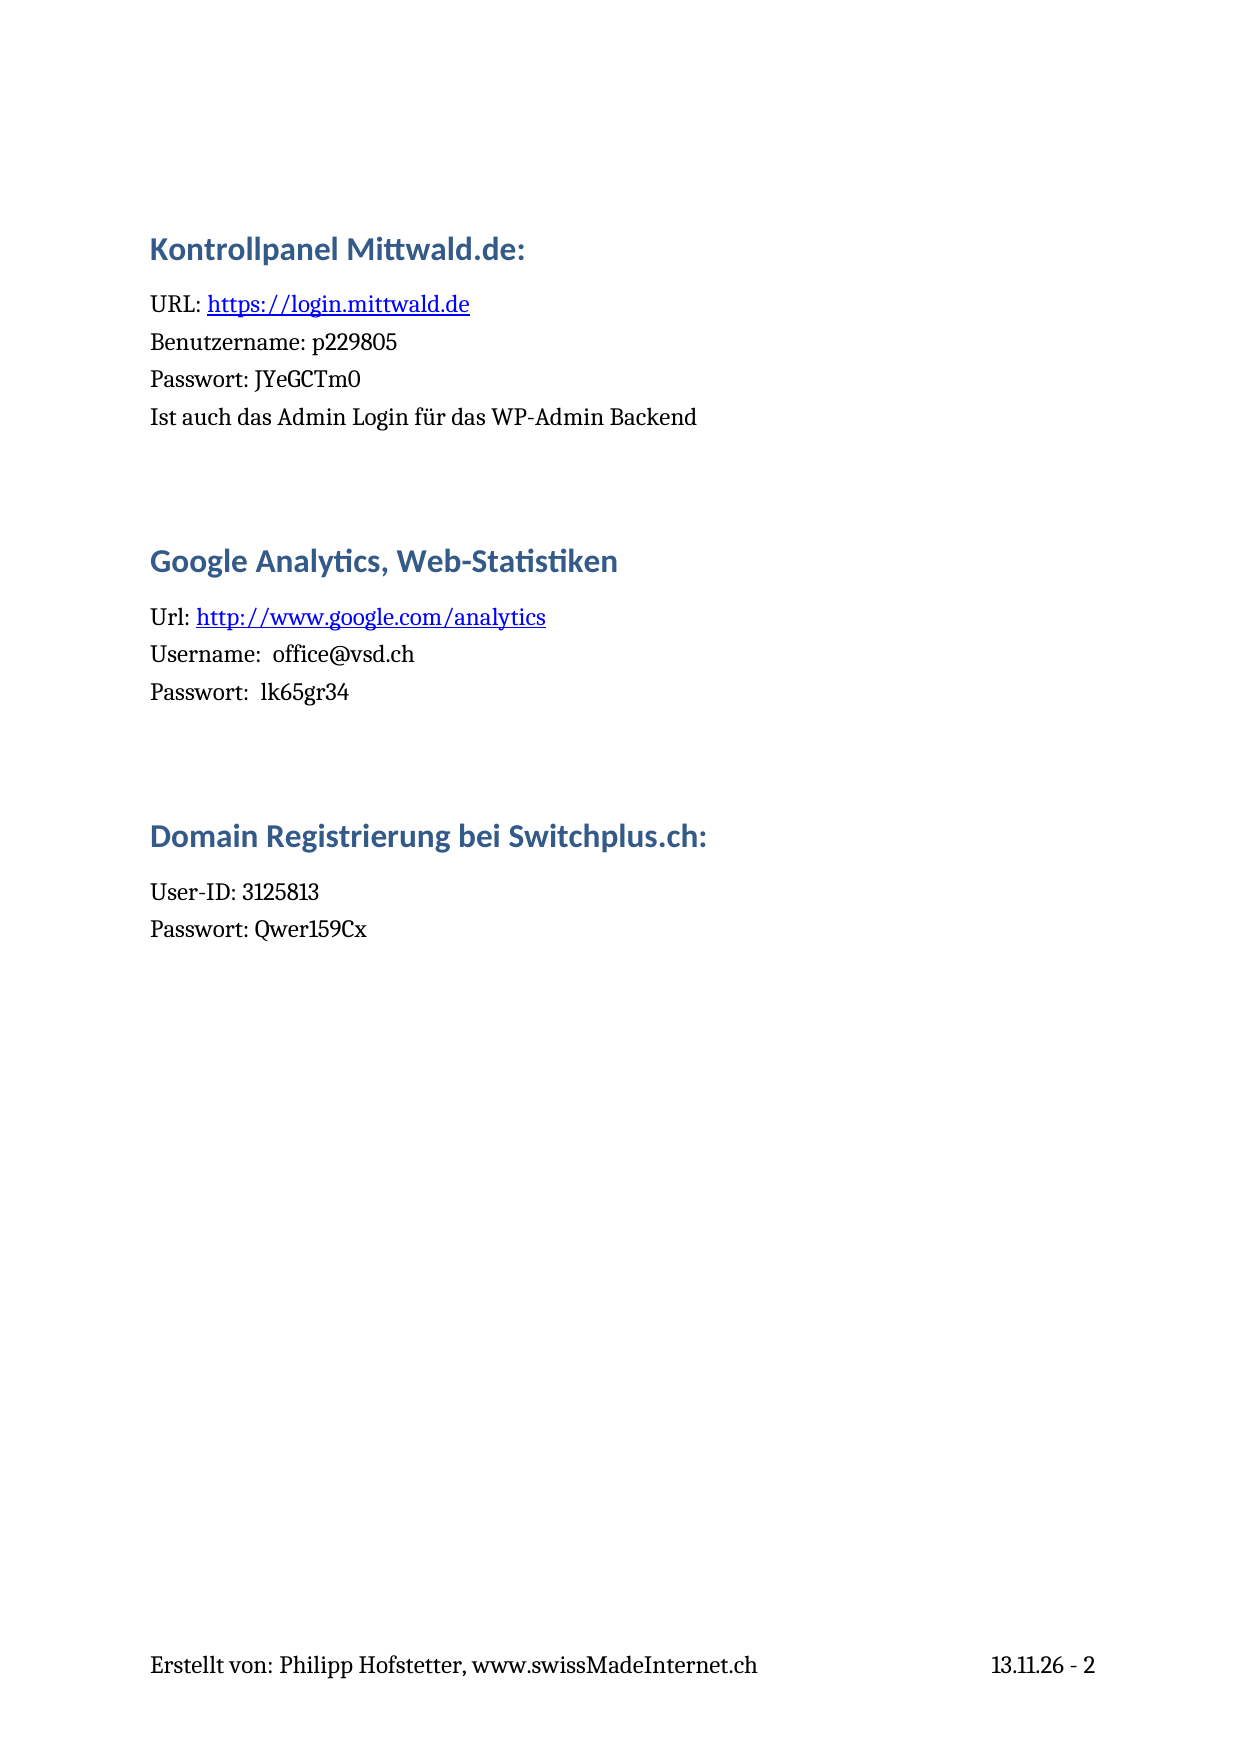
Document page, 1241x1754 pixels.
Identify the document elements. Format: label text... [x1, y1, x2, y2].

subtitle Google Analytics, Web-Statistiken [150, 523, 1090, 598]
subtitle Kontrollpanel Mittwald.de: URL: https://login.mittwald.de Benutzername: p229805 Passwort: JYeGCTm0 [150, 211, 1090, 398]
text Ist auch das Admin Login für das WP-Admin Backend [150, 398, 1090, 436]
text Passwort: lk65gr34 [150, 673, 1090, 711]
text User-ID: 3125813 [150, 873, 1090, 911]
text Username: office@vsd.ch [150, 636, 1090, 673]
text Url: http://www.google.com/analytics [150, 598, 1090, 636]
subtitle Domain Registrierung bei Switchplus.ch: [150, 798, 1090, 873]
text Passwort: Qwer159Cx [150, 911, 1090, 948]
